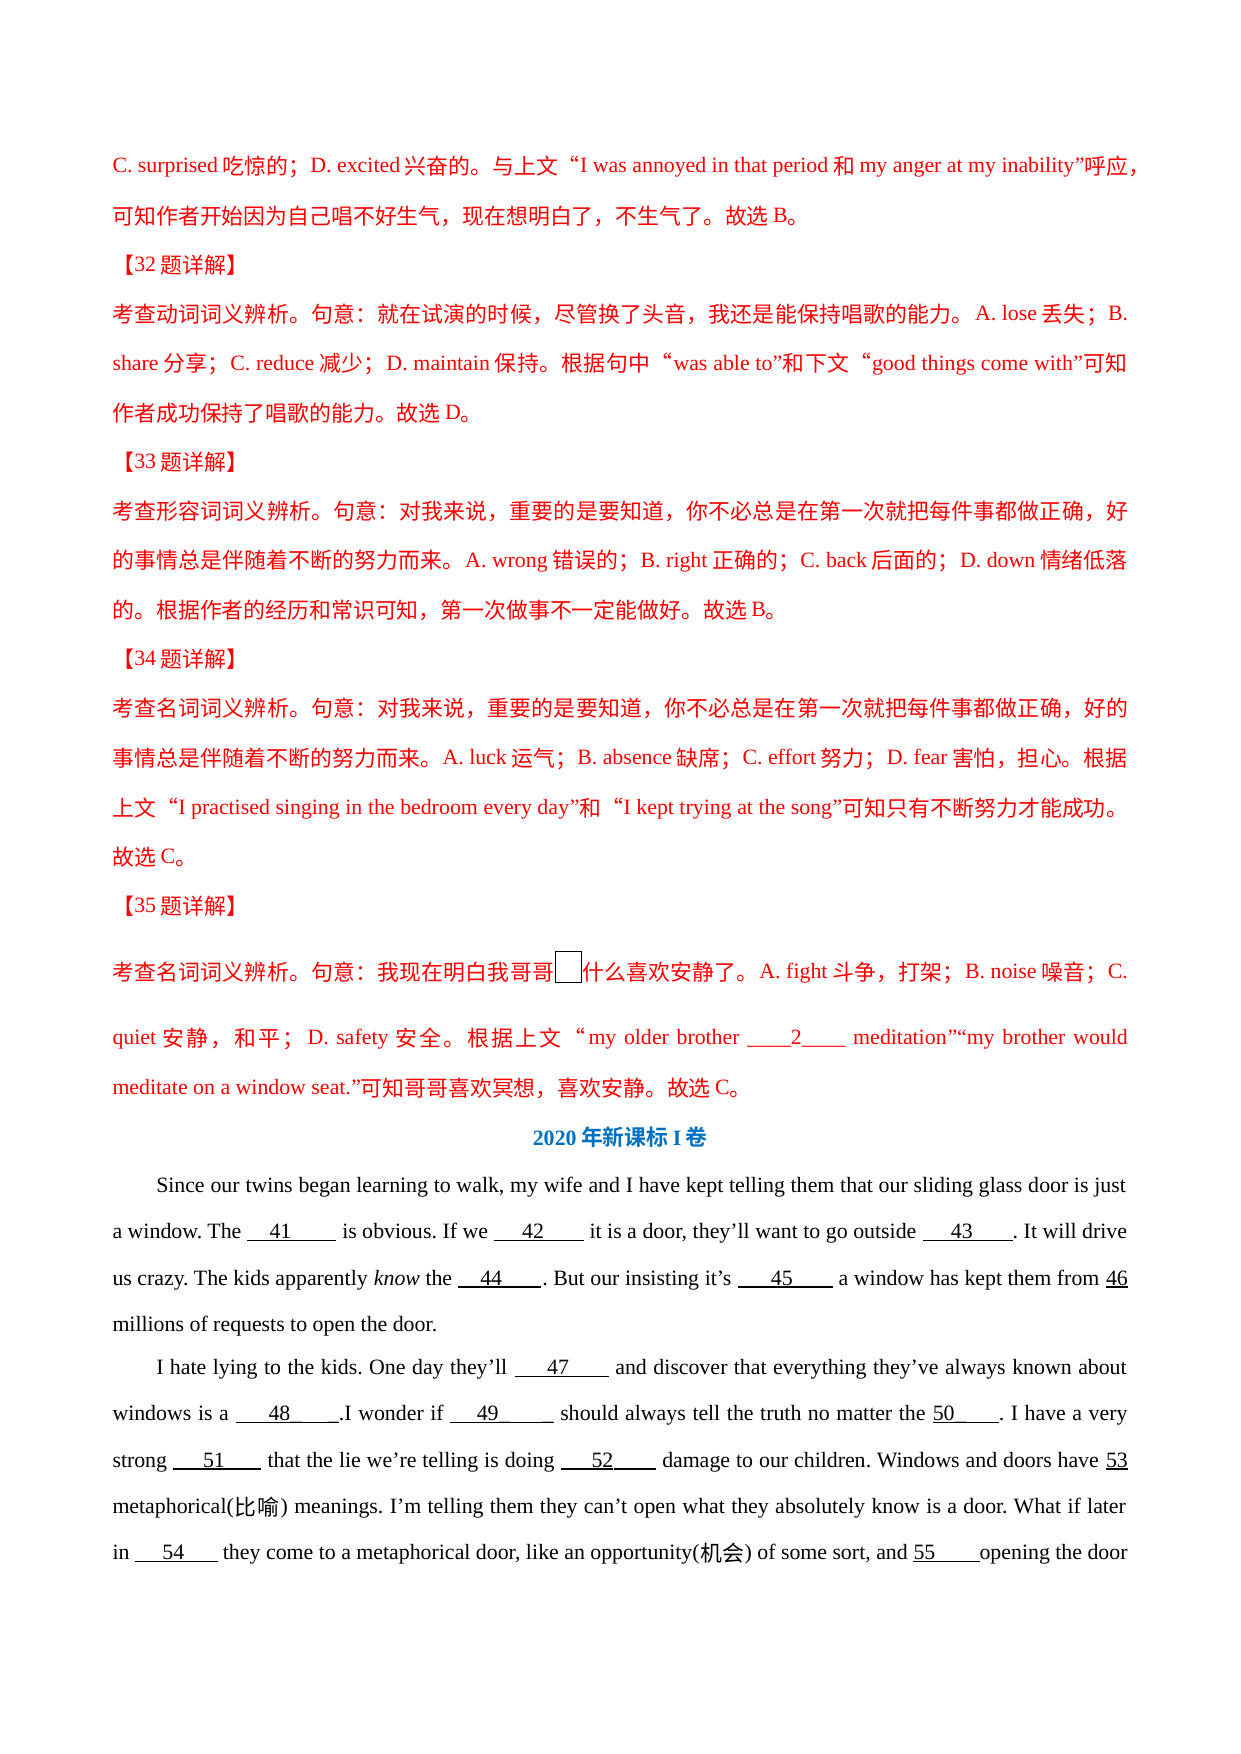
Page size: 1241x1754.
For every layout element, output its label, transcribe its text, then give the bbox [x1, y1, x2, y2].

text 【32题详解】 [112, 247, 1128, 280]
text 考查名词词义辨析。句意：对我来说，重要的是要知道，你不必总是在第一次就把每件事都做正确，好的事情总是伴随着不断的努力而来。A. luck运气；B. absence缺席；C. effort努力；D. fear害怕，担心。根据上文“I practised singing in the bedroom every day”和“I kept trying at the song”可知只有不断努力才能成功。故选C。 [112, 690, 1128, 873]
text 2020年新课标I卷 [112, 1119, 1128, 1152]
text Since our twins began learning to walk, my wife and I have kept telling them that our sliding glass door is just a window. The 41 is obvious. If we 42 it is a door, they’ll want to go outside 43 . It will drive us crazy. The kids apparently know the 44 . But our insisting it’s 45 a window has kept them from 46 millions of requests to open the door. [112, 1168, 1128, 1340]
text 考查形容词词义辨析。句意：对我来说，重要的是要知道，你不必总是在第一次就把每件事都做正确，好的事情总是伴随着不断的努力而来。A. wrong错误的；B. right正确的；C. back后面的；D. down情绪低落的。根据作者的经历和常识可知，第一次做事不一定能做好。故选B。 [112, 493, 1128, 626]
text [112, 1350, 1128, 1568]
text 【33题详解】 [112, 444, 1128, 477]
text 【34题详解】 [112, 641, 1128, 674]
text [112, 148, 1128, 231]
text 考查动词词义辨析。句意：就在试演的时候，尽管换了头音，我还是能保持唱歌的能力。A. lose丢失；B. share分享；C. reduce减少；D. maintain保持。根据句中“was able to”和下文“good things come with”可知作者成功保持了唱歌的能力。故选D。 [112, 296, 1128, 428]
text 考查名词词义辨析。句意：我现在明白我哥哥什么喜欢安静了。A. fight斗争，打架；B. noise噪音；C. quiet安静，和平；D. safety安全。根据上文“my older brother ____2____ meditation”“my brother would meditate on a window seat.”可知哥哥喜欢冥想，喜欢安静。故选C。 [112, 937, 1128, 1103]
text 【35题详解】 [112, 888, 1128, 922]
